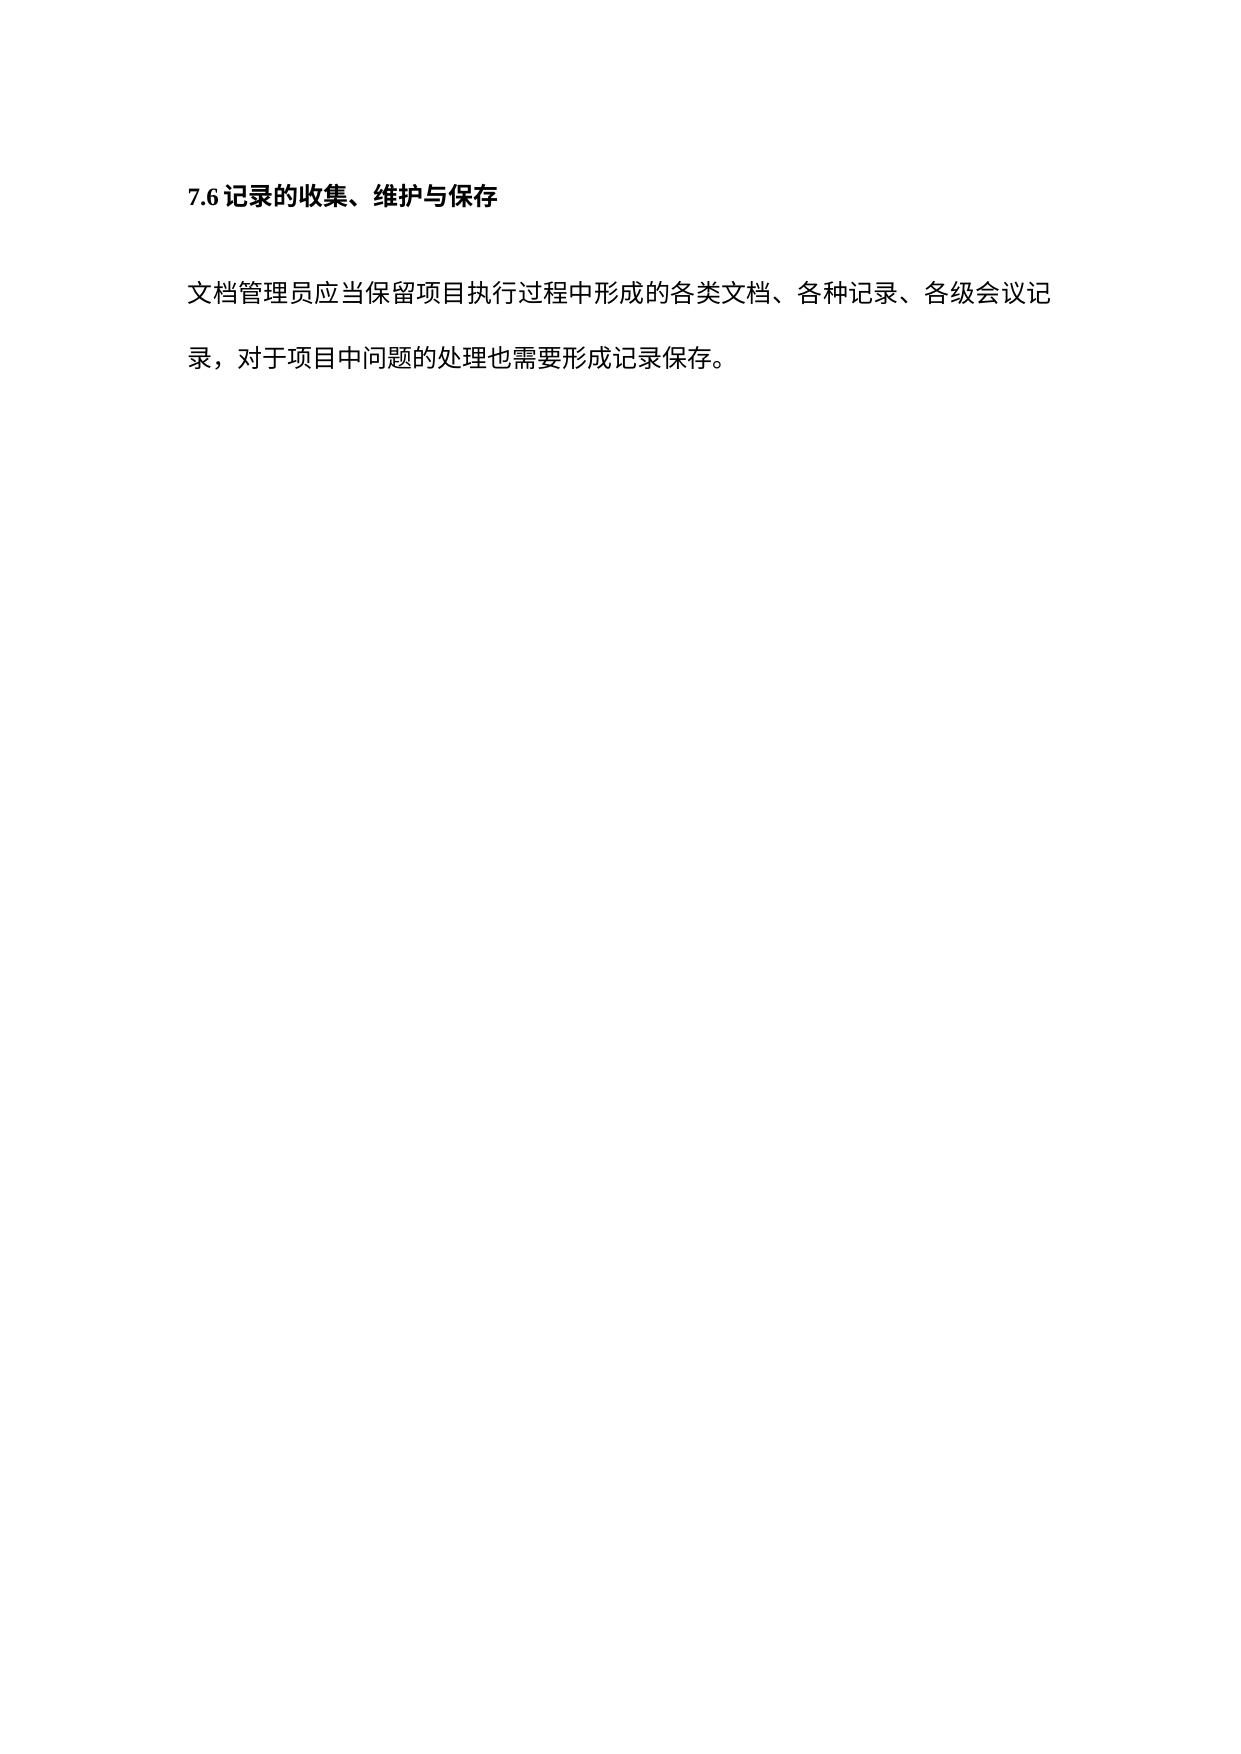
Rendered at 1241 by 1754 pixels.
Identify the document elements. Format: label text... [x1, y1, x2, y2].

text 文档管理员应当保留项目执行过程中形成的各类文档、各种记录、各级会议记录，对于项目中问题的处理也需要形成记录保存。 [187, 259, 1053, 389]
subtitle 7.6记录的收集、维护与保存 [187, 162, 1053, 227]
